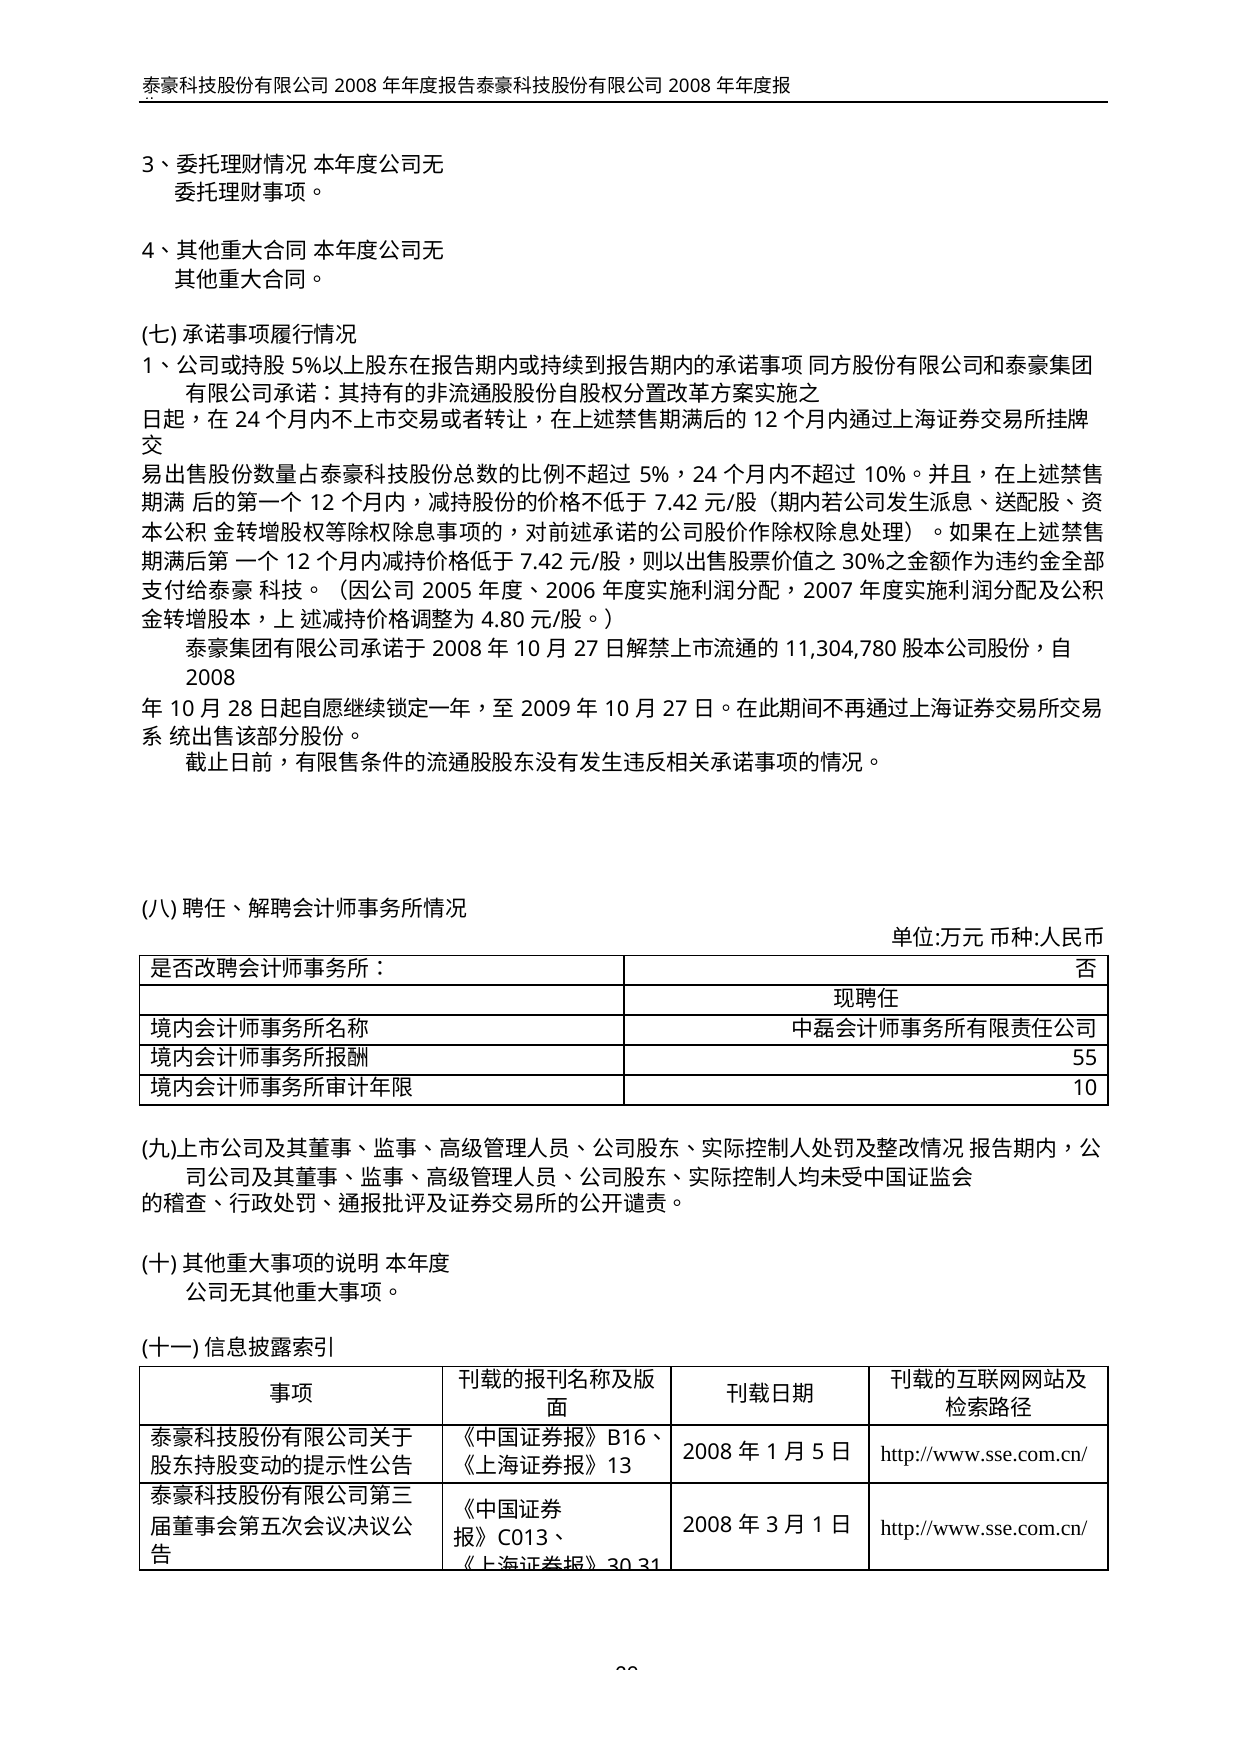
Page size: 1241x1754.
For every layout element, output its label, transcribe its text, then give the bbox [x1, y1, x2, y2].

text 泰豪集团有限公司承诺于 2008 年 10 月 27 日解禁上市流通的 11,304,780 股本公司股份，自 2008 [185, 634, 1106, 691]
text 单位:万元 币种:人民币 [127, 922, 1105, 951]
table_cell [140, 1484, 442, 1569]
text (十) 其他重大事项的说明 本年度公司无其他重大事项。 [142, 1249, 472, 1306]
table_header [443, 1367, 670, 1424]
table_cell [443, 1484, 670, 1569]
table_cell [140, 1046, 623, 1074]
text 易出售股份数量占泰豪科技股份总数的比例不超过 5%，24 个月内不超过 10%。并且，在上述禁售期满 后的第一个 12 个月内，减持股份的价格不低于 7.42 元/股（期内若公司发生派息、送配股、资本公积 金转增股权等除权除息事项的，对前述承诺的公司股价作除权除息处理）。如果在上述禁售期满后第 一个 12 个月内减持价格低于 7.42 元/股，则以出售股票价值之 30%之金额作为违约金全部支付给泰豪 科技。（因公司 2005 年度、2006 年度实施利润分配，2007 年度实施利润分配及公积金转增股本，上 述减持价格调整为 4.80 元/股。） [142, 459, 1105, 634]
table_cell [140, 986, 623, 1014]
text 截止日前，有限售条件的流通股股东没有发生违反相关承诺事项的情况。 [185, 750, 920, 776]
text 年 10 月 28 日起自愿继续锁定一年，至 2009 年 10 月 27 日。在此期间不再通过上海证券交易所交易系 统出售该部分股份。 [142, 693, 1105, 750]
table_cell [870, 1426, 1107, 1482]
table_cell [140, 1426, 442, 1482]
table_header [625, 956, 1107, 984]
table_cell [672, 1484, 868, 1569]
text 的稽查、行政处罚、通报批评及证券交易所的公开谴责。 [142, 1191, 713, 1217]
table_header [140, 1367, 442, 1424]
text (八) 聘任、解聘会计师事务所情况 [142, 894, 713, 922]
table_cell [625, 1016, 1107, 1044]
text (九)上市公司及其董事、监事、高级管理人员、公司股东、实际控制人处罚及整改情况 报告期内，公司公司及其董事、监事、高级管理人员、公司股东、实际控制人均未受中国证监会 [142, 1134, 1106, 1191]
text (十一) 信息披露索引 [142, 1332, 713, 1362]
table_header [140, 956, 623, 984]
text 3、委托理财情况 本年度公司无委托理财事项。 [142, 150, 461, 207]
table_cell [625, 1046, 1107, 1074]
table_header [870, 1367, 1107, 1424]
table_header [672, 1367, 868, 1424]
text (七) 承诺事项履行情况 [142, 319, 713, 348]
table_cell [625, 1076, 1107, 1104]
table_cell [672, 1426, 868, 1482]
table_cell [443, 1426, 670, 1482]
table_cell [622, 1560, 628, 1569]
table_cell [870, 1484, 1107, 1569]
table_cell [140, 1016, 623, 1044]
text 4、其他重大合同 本年度公司无其他重大合同。 [142, 236, 461, 293]
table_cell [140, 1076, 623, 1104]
text 1、公司或持股 5%以上股东在报告期内或持续到报告期内的承诺事项 同方股份有限公司和泰豪集团有限公司承诺：其持有的非流通股股份自股权分置改革方案实施之 [142, 351, 1106, 407]
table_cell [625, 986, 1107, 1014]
text 日起，在 24 个月内不上市交易或者转让，在上述禁售期满后的 12 个月内通过上海证券交易所挂牌交 [142, 407, 1106, 458]
